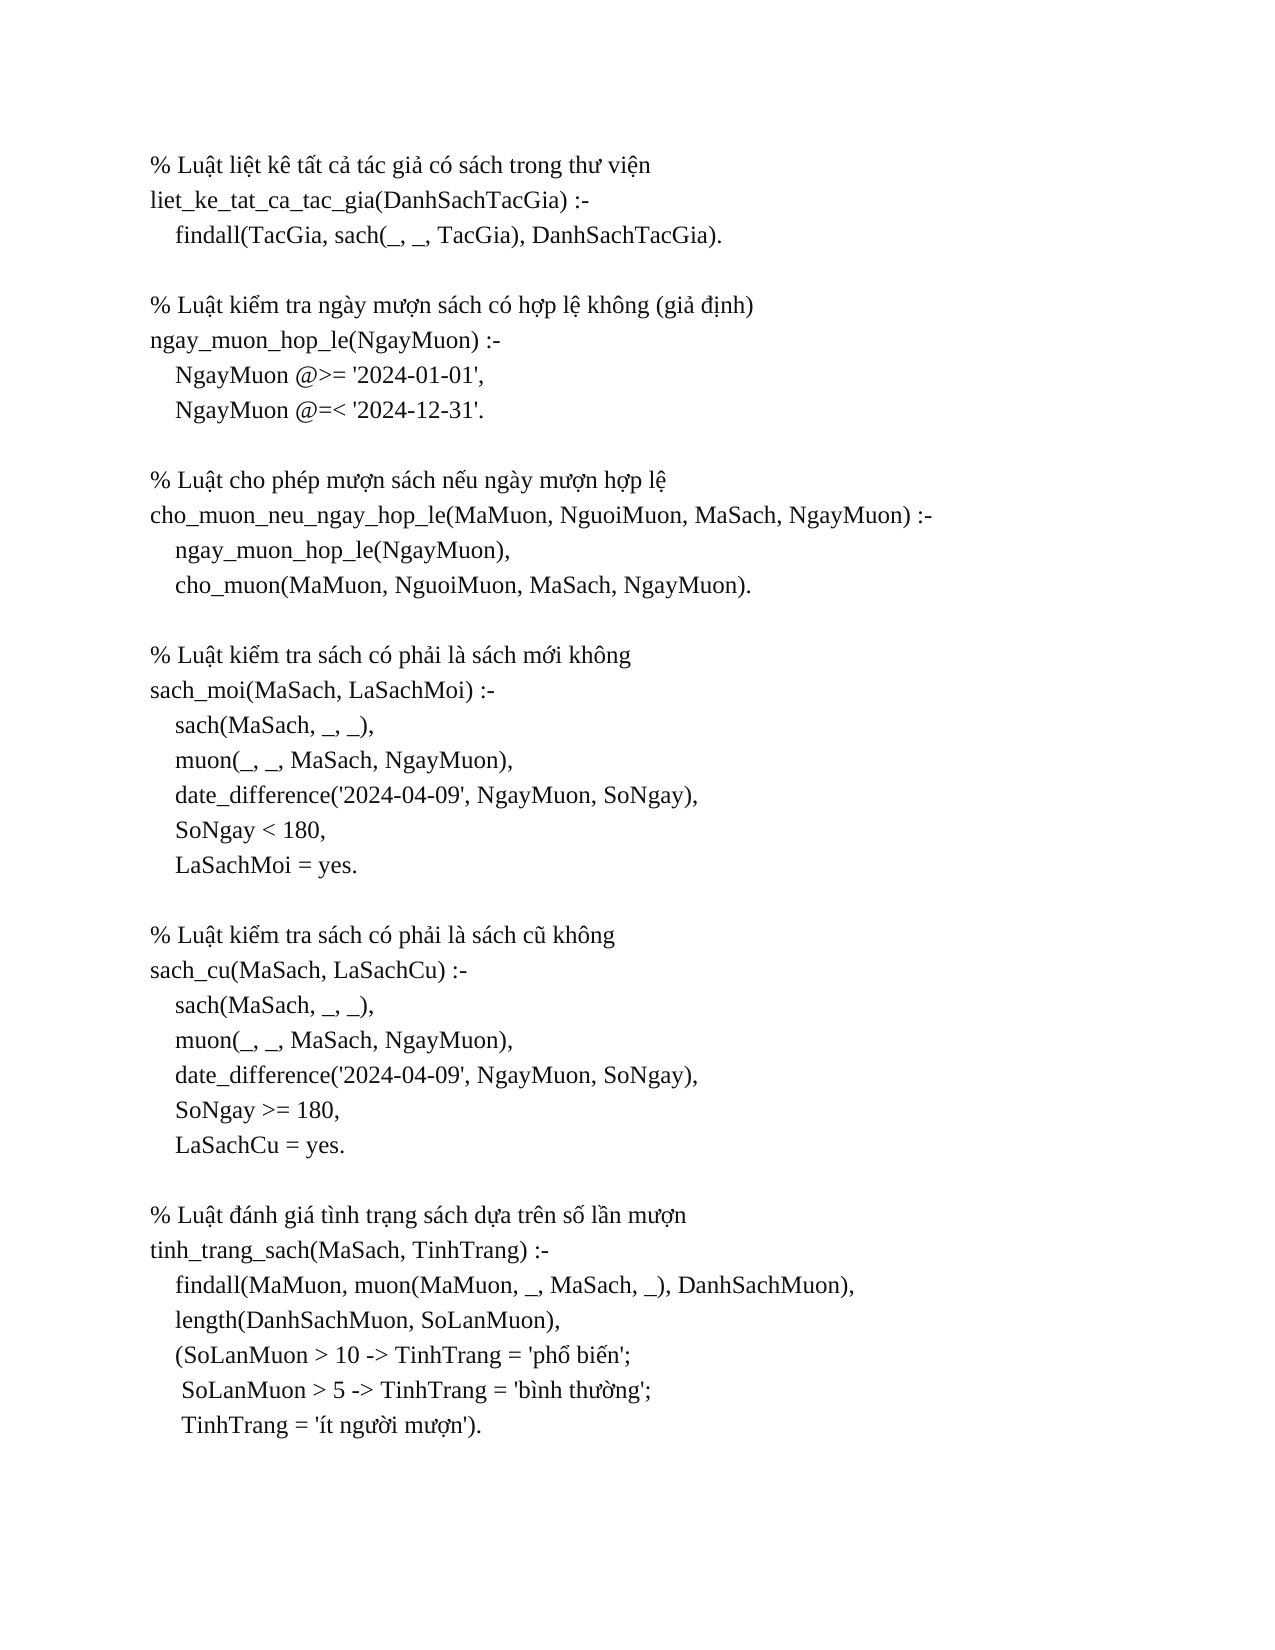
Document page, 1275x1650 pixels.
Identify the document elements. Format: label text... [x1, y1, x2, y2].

text % Luật liệt kê tất cả tác giả có sách trong thư viện [150, 150, 1125, 179]
text SoLanMuon > 5 -> TinhTrang = 'bình thường'; [150, 1375, 1125, 1404]
text % Luật kiểm tra ngày mượn sách có hợp lệ không (giả định) [150, 290, 1125, 319]
text SoNgay >= 180, [150, 1095, 1125, 1124]
text SoNgay < 180, [150, 815, 1125, 844]
text % Luật cho phép mượn sách nếu ngày mượn hợp lệ [150, 465, 1125, 494]
text ngay_muon_hop_le(NgayMuon) :- [150, 325, 1125, 354]
text LaSachMoi = yes. [150, 850, 1125, 879]
text findall(TacGia, sach(_, _, TacGia), DanhSachTacGia). [150, 220, 1125, 249]
text date_difference('2024-04-09', NgayMuon, SoNgay), [150, 780, 1125, 809]
text NgayMuon @>= '2024-01-01', [150, 360, 1125, 389]
text findall(MaMuon, muon(MaMuon, _, MaSach, _), DanhSachMuon), [150, 1270, 1125, 1299]
text % Luật kiểm tra sách có phải là sách cũ không [150, 920, 1125, 949]
text liet_ke_tat_ca_tac_gia(DanhSachTacGia) :- [150, 185, 1125, 214]
text % Luật kiểm tra sách có phải là sách mới không [150, 640, 1125, 669]
text TinhTrang = 'ít người mượn'). [150, 1410, 1125, 1439]
text length(DanhSachMuon, SoLanMuon), [150, 1305, 1125, 1334]
text sach_cu(MaSach, LaSachCu) :- [150, 955, 1125, 984]
text (SoLanMuon > 10 -> TinhTrang = 'phổ biến'; [150, 1340, 1125, 1369]
text cho_muon_neu_ngay_hop_le(MaMuon, NguoiMuon, MaSach, NgayMuon) :- [150, 500, 1125, 529]
text ngay_muon_hop_le(NgayMuon), [150, 535, 1125, 564]
text % Luật đánh giá tình trạng sách dựa trên số lần mượn [150, 1200, 1125, 1229]
text muon(_, _, MaSach, NgayMuon), [150, 745, 1125, 774]
text muon(_, _, MaSach, NgayMuon), [150, 1025, 1125, 1054]
text date_difference('2024-04-09', NgayMuon, SoNgay), [150, 1060, 1125, 1089]
text sach(MaSach, _, _), [150, 990, 1125, 1019]
text NgayMuon @=< '2024-12-31'. [150, 395, 1125, 424]
text cho_muon(MaMuon, NguoiMuon, MaSach, NgayMuon). [150, 570, 1125, 599]
text sach(MaSach, _, _), [150, 710, 1125, 739]
text tinh_trang_sach(MaSach, TinhTrang) :- [150, 1235, 1125, 1264]
text sach_moi(MaSach, LaSachMoi) :- [150, 675, 1125, 704]
text LaSachCu = yes. [150, 1130, 1125, 1159]
